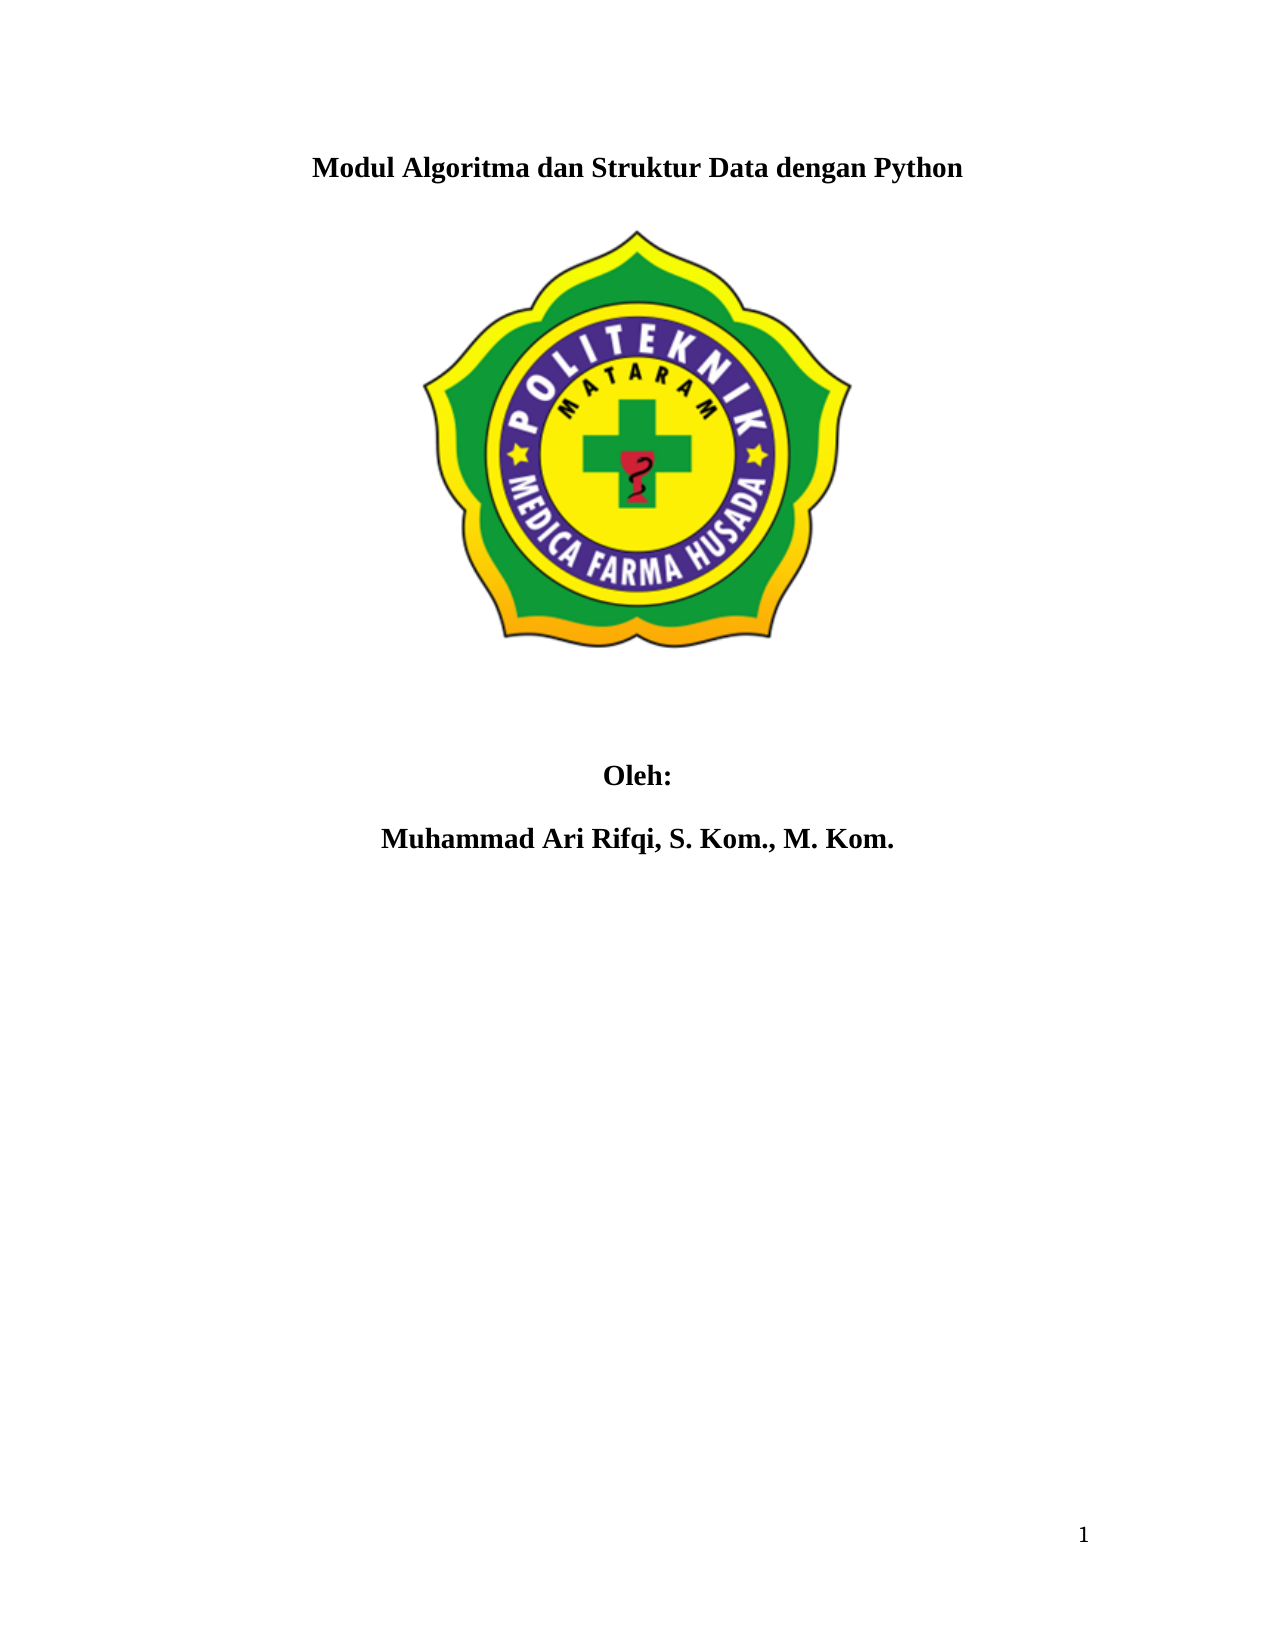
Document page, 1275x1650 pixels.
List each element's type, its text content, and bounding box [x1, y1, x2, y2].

picture [410, 212, 865, 667]
text Muhammad Ari Rifqi, S. Kom., M. Kom. [187, 821, 1087, 854]
text Oleh: [187, 758, 1087, 792]
text Modul Algoritma dan Struktur Data dengan Python [187, 150, 1087, 183]
